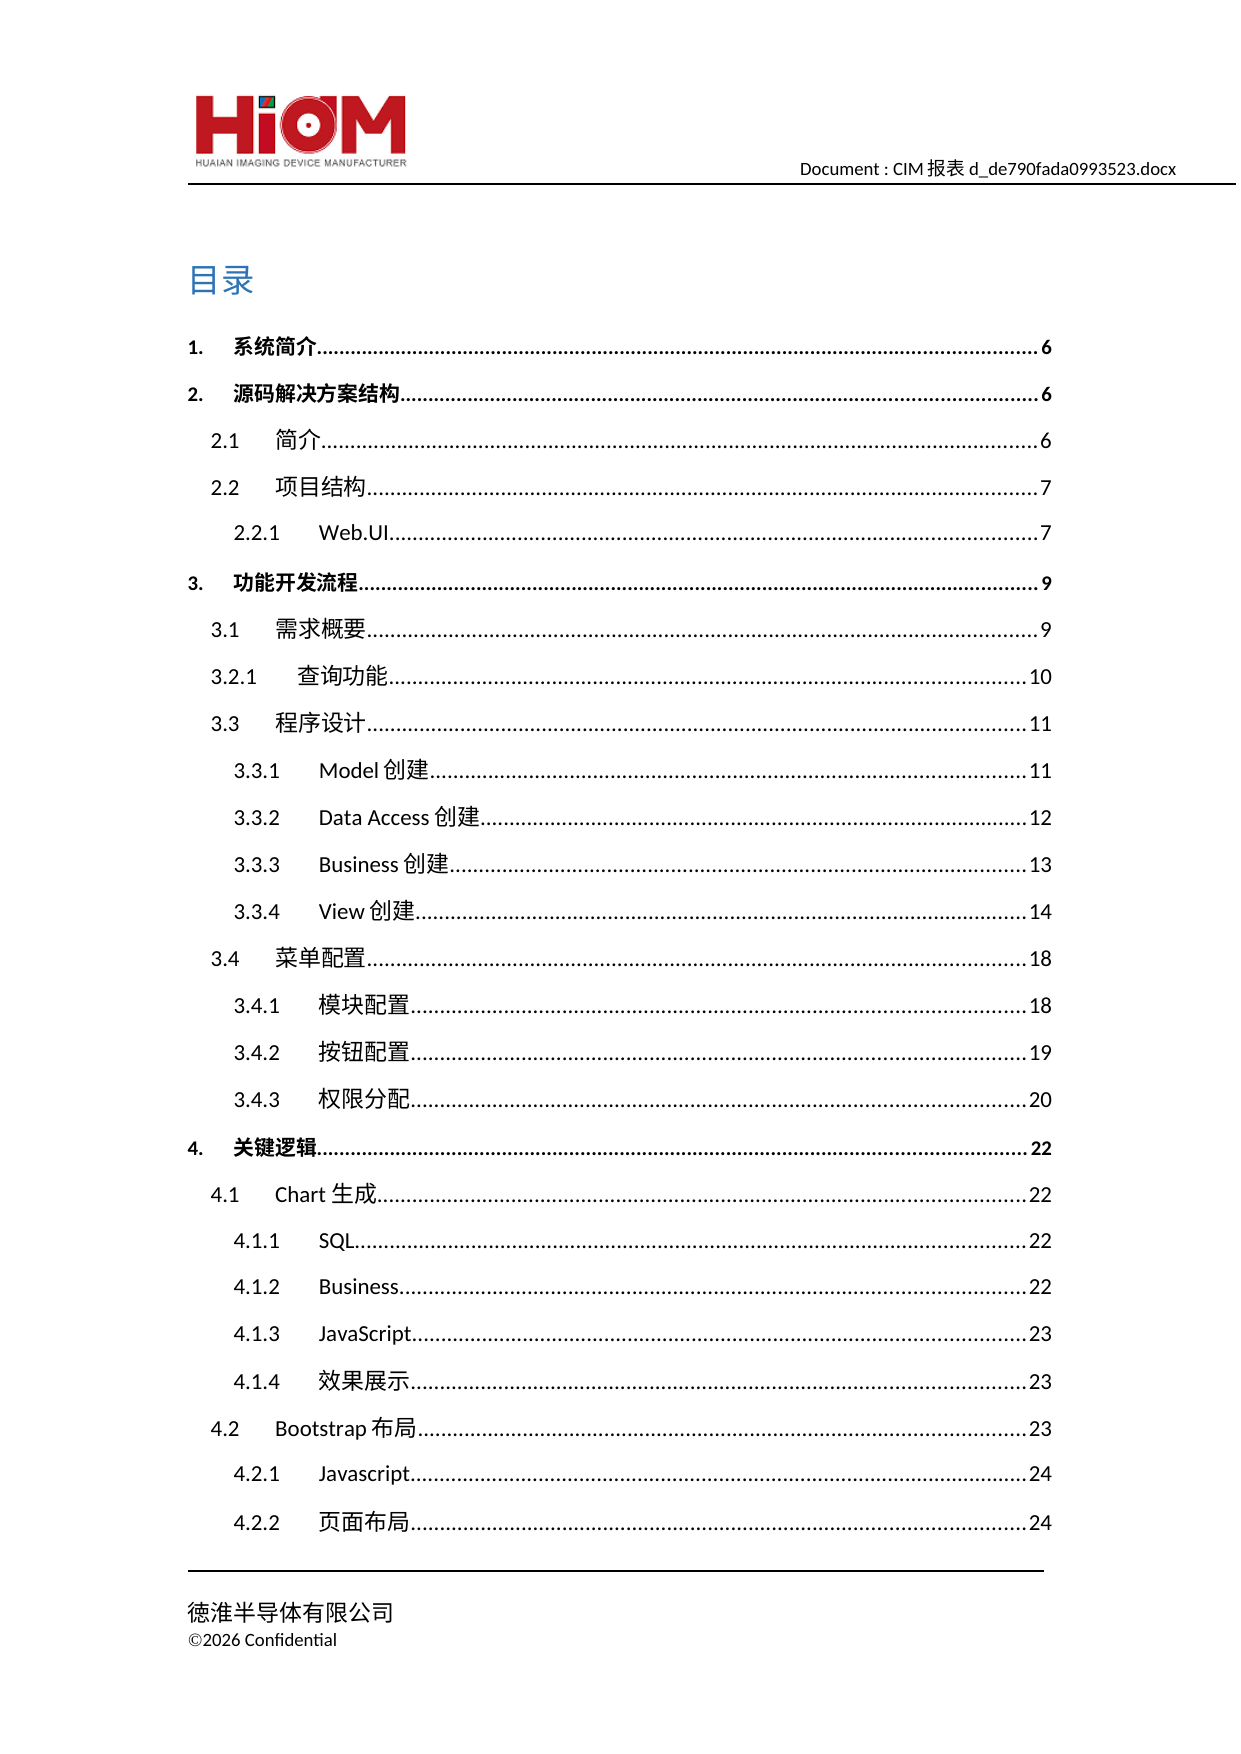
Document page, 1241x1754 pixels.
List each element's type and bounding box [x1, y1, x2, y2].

picture [187, 88, 411, 176]
